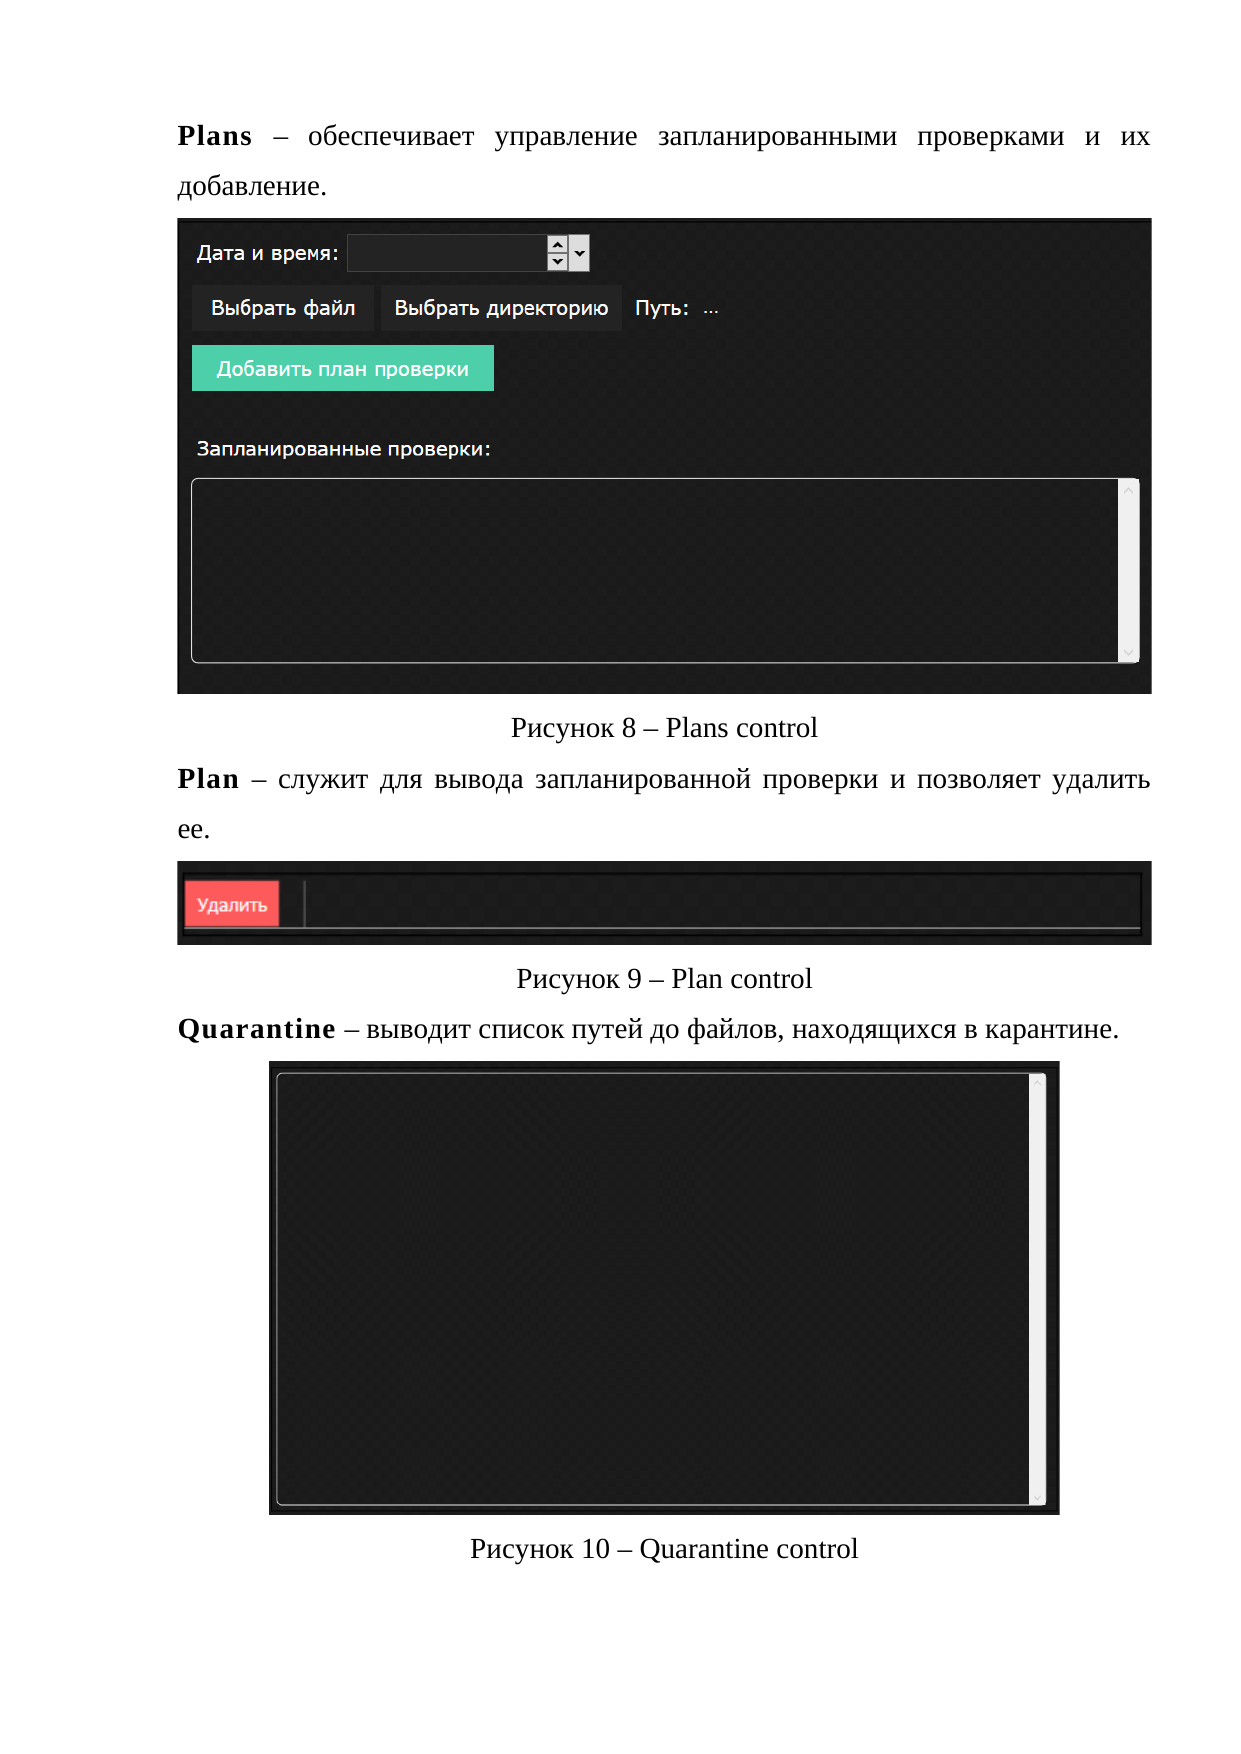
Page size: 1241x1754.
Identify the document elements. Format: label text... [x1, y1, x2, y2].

picture [269, 1061, 1060, 1515]
text Рисунок 9 – Plan control [177, 961, 1152, 995]
text Quarantine – выводит список путей до файлов, находящихся в карантине. [177, 1012, 1152, 1045]
picture [177, 861, 1152, 945]
text Plans – обеспечивает управление запланированными проверками и их добавление. [177, 118, 1152, 202]
picture [177, 218, 1152, 694]
text Plan – служит для вывода запланированной проверки и позволяет удалить ее. [177, 761, 1152, 844]
text Рисунок 8 – Plans control [177, 710, 1152, 744]
text Рисунок 10 – Quarantine control [177, 1531, 1152, 1565]
